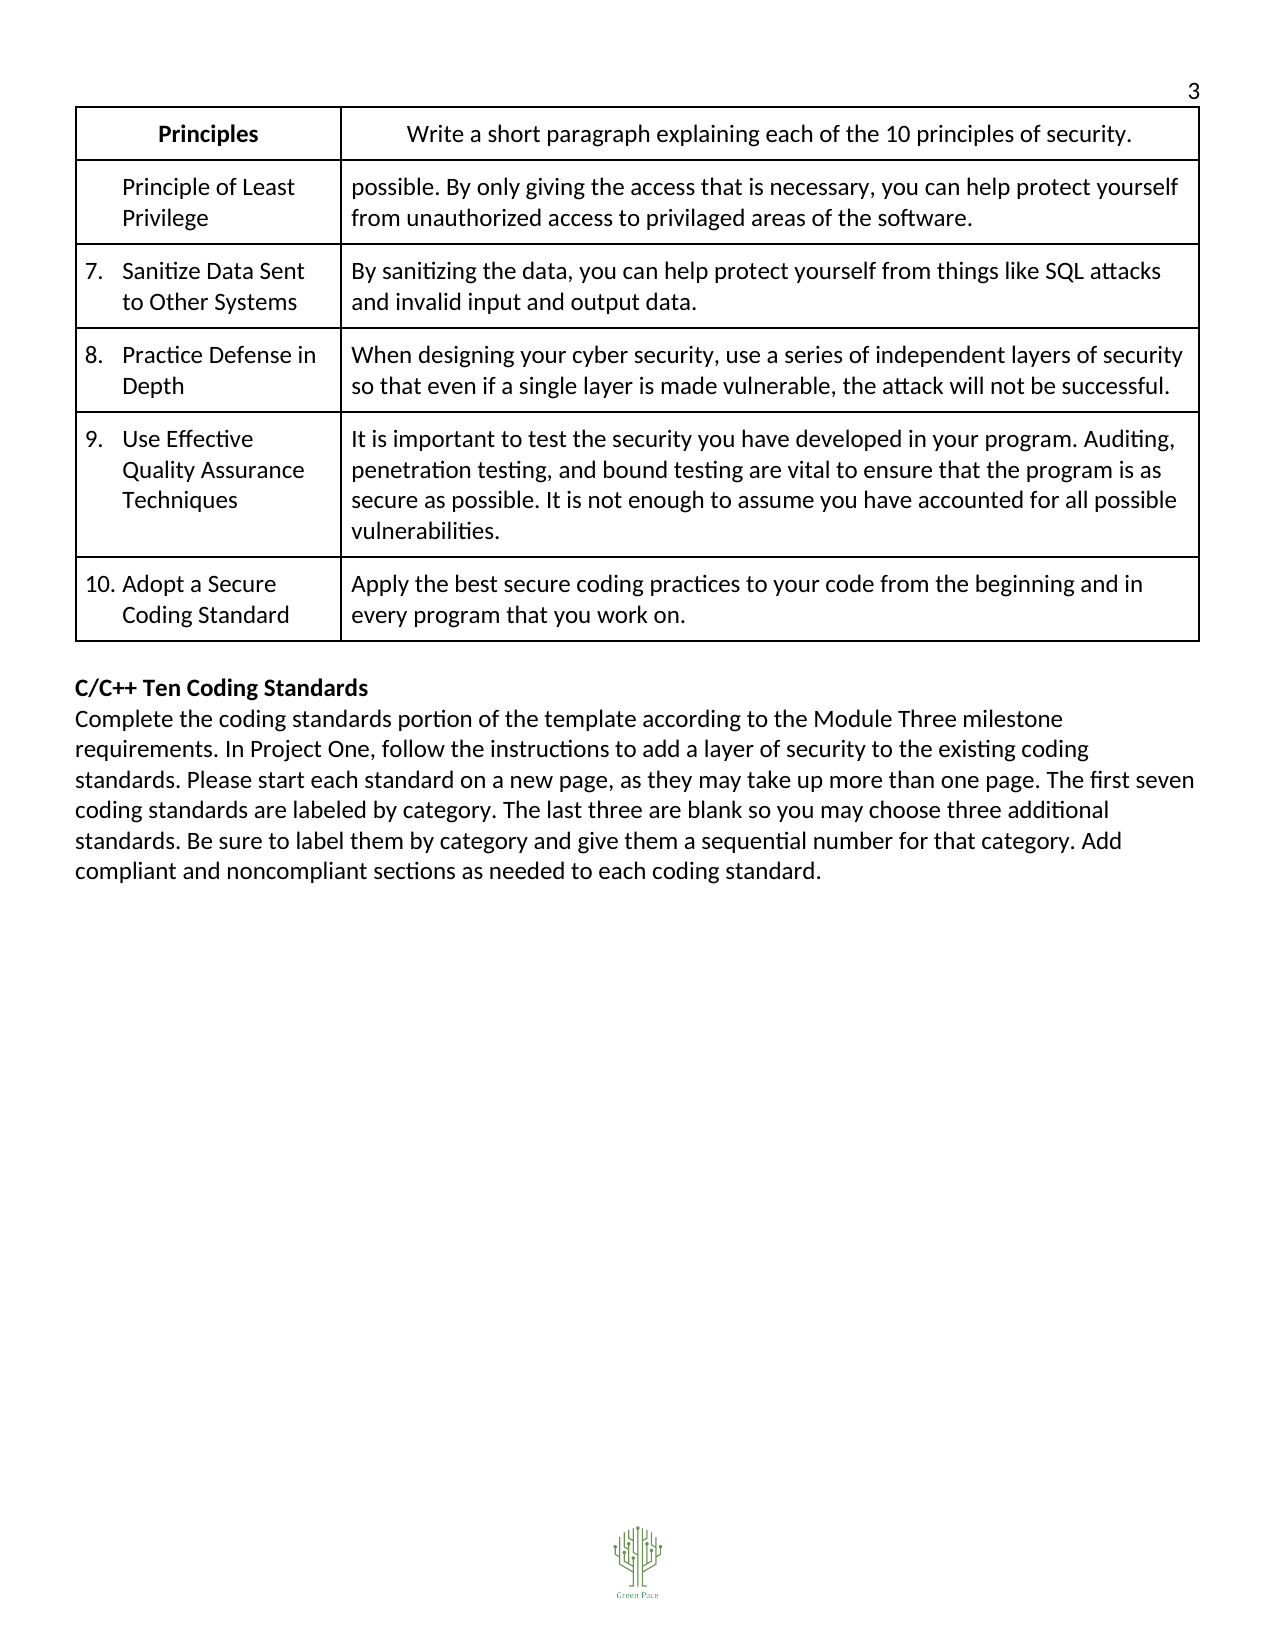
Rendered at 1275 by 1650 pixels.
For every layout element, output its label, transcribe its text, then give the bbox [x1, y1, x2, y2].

text Complete the coding standards portion of the template according to the Module Three milestone requirements. In Project One, follow the instructions to add a layer of security to the existing coding standards. Please start each standard on a new page, as they may take up more than one page. The first seven coding standards are labeled by category. The last three are blank so you may choose three additional standards. Be sure to label them by category and give them a sequential number for that category. Add compliant and noncompliant sections as needed to each coding standard. [75, 703, 1200, 886]
table_cell Apply the best secure coding practices to your code from the beginning and in every program that you work on. [342, 558, 1198, 640]
table_cell Practice Defense in Depth [77, 329, 340, 411]
picture [605, 1521, 670, 1606]
table_cell When designing your cyber security, use a series of independent layers of security so that even if a single layer is made vulnerable, the attack will not be successful. [342, 329, 1198, 411]
table_cell It is important to test the security you have developed in your program. Auditing, penetration testing, and bound testing are vital to ensure that the program is as secure as possible. It is not enough to assume you have accounted for all possible vulnerabilities. [342, 413, 1198, 556]
table_cell By sanitizing the data, you can help protect yourself from things like SQL attacks and invalid input and output data. [342, 245, 1198, 327]
table_cell Sanitize Data Sent to Other Systems [77, 245, 340, 327]
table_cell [342, 161, 1198, 243]
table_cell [77, 161, 340, 243]
table_cell Adopt a Secure Coding Standard [77, 558, 340, 640]
table_header Write a short paragraph explaining each of the 10 principles of security. [342, 108, 1198, 159]
subtitle C/C++ Ten Coding Standards [75, 672, 1200, 703]
table_cell Use Effective Quality Assurance Techniques [77, 413, 340, 556]
table_header Principles [77, 108, 340, 159]
